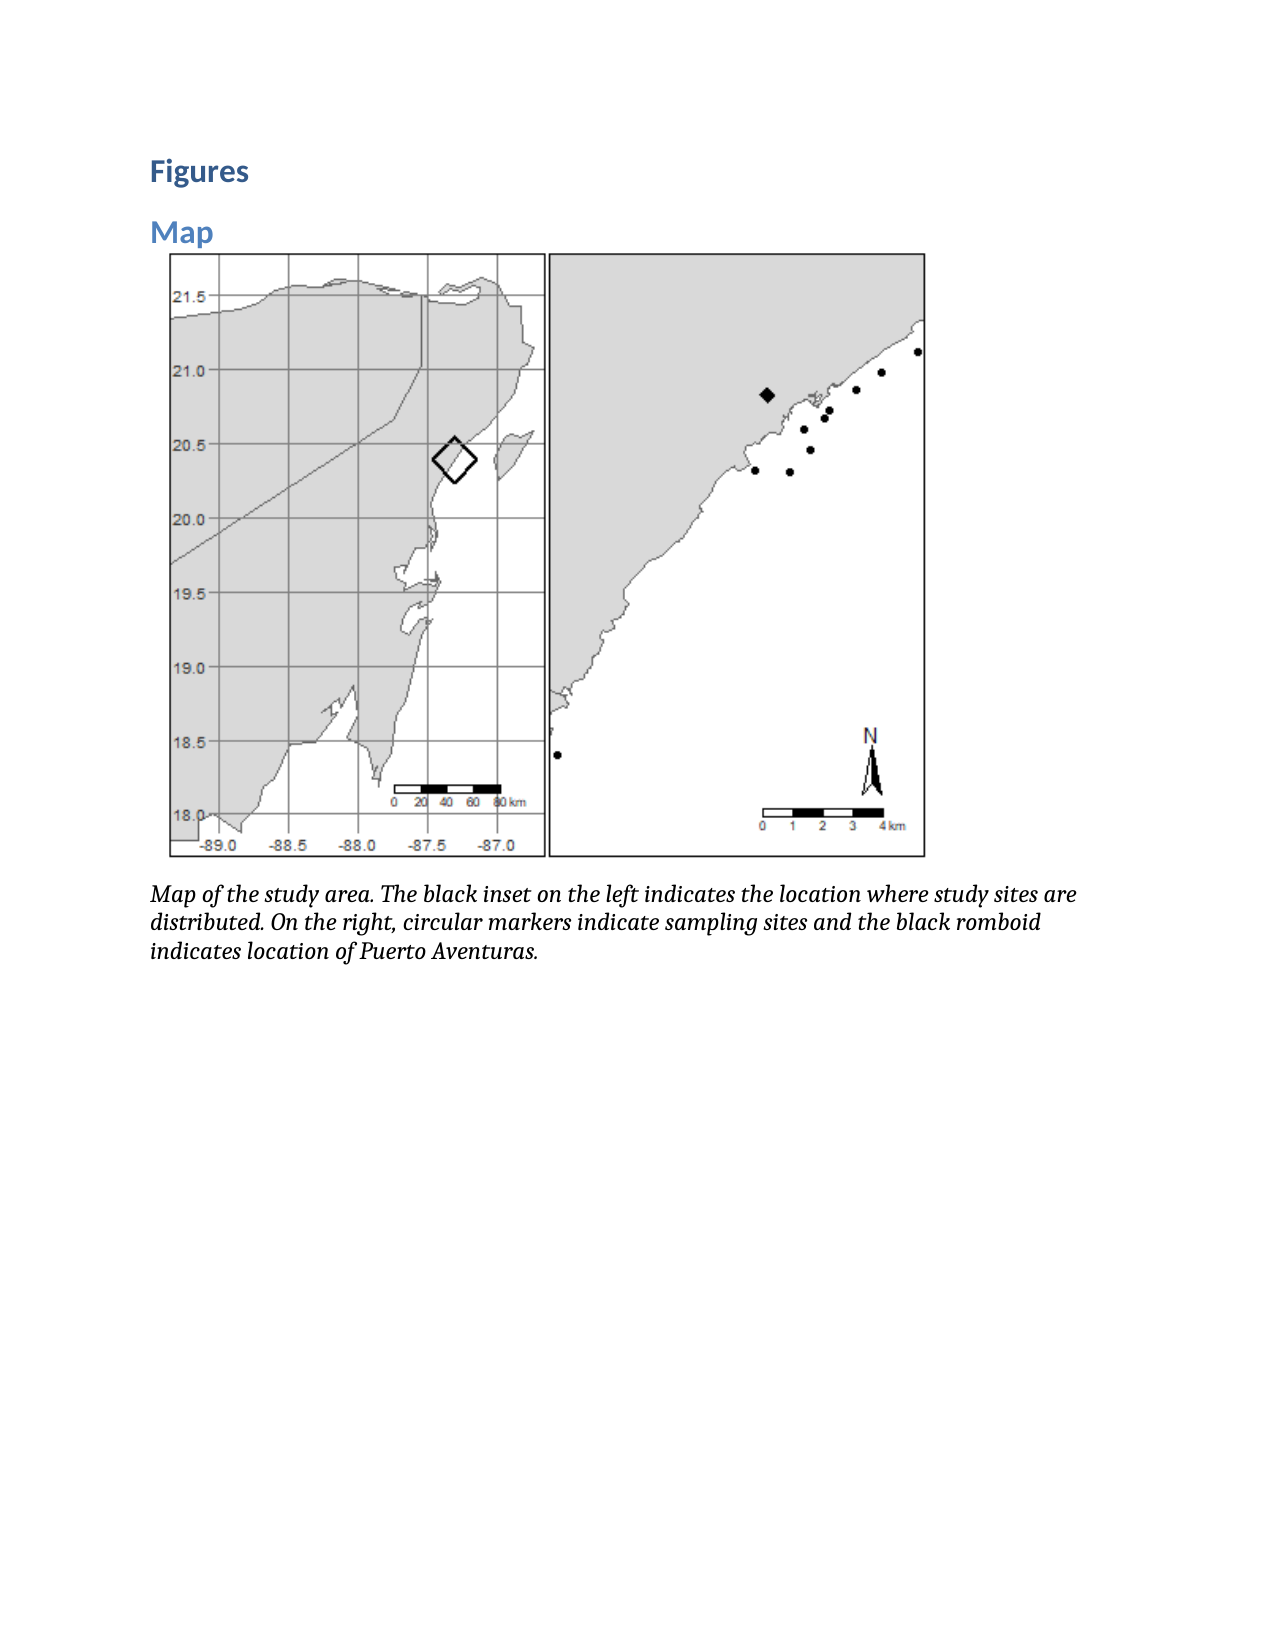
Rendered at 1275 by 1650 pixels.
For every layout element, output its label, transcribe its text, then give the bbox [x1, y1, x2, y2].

subtitle Map [150, 212, 1125, 252]
text Map of the study area. The black inset on the left indicates the location where study sites are distributed. On the right, circular markers indicate sampling sites and the black romboid indicates location of Puerto Aventuras. [150, 879, 1125, 966]
picture [168, 252, 927, 859]
subtitle Figures [150, 150, 1125, 191]
